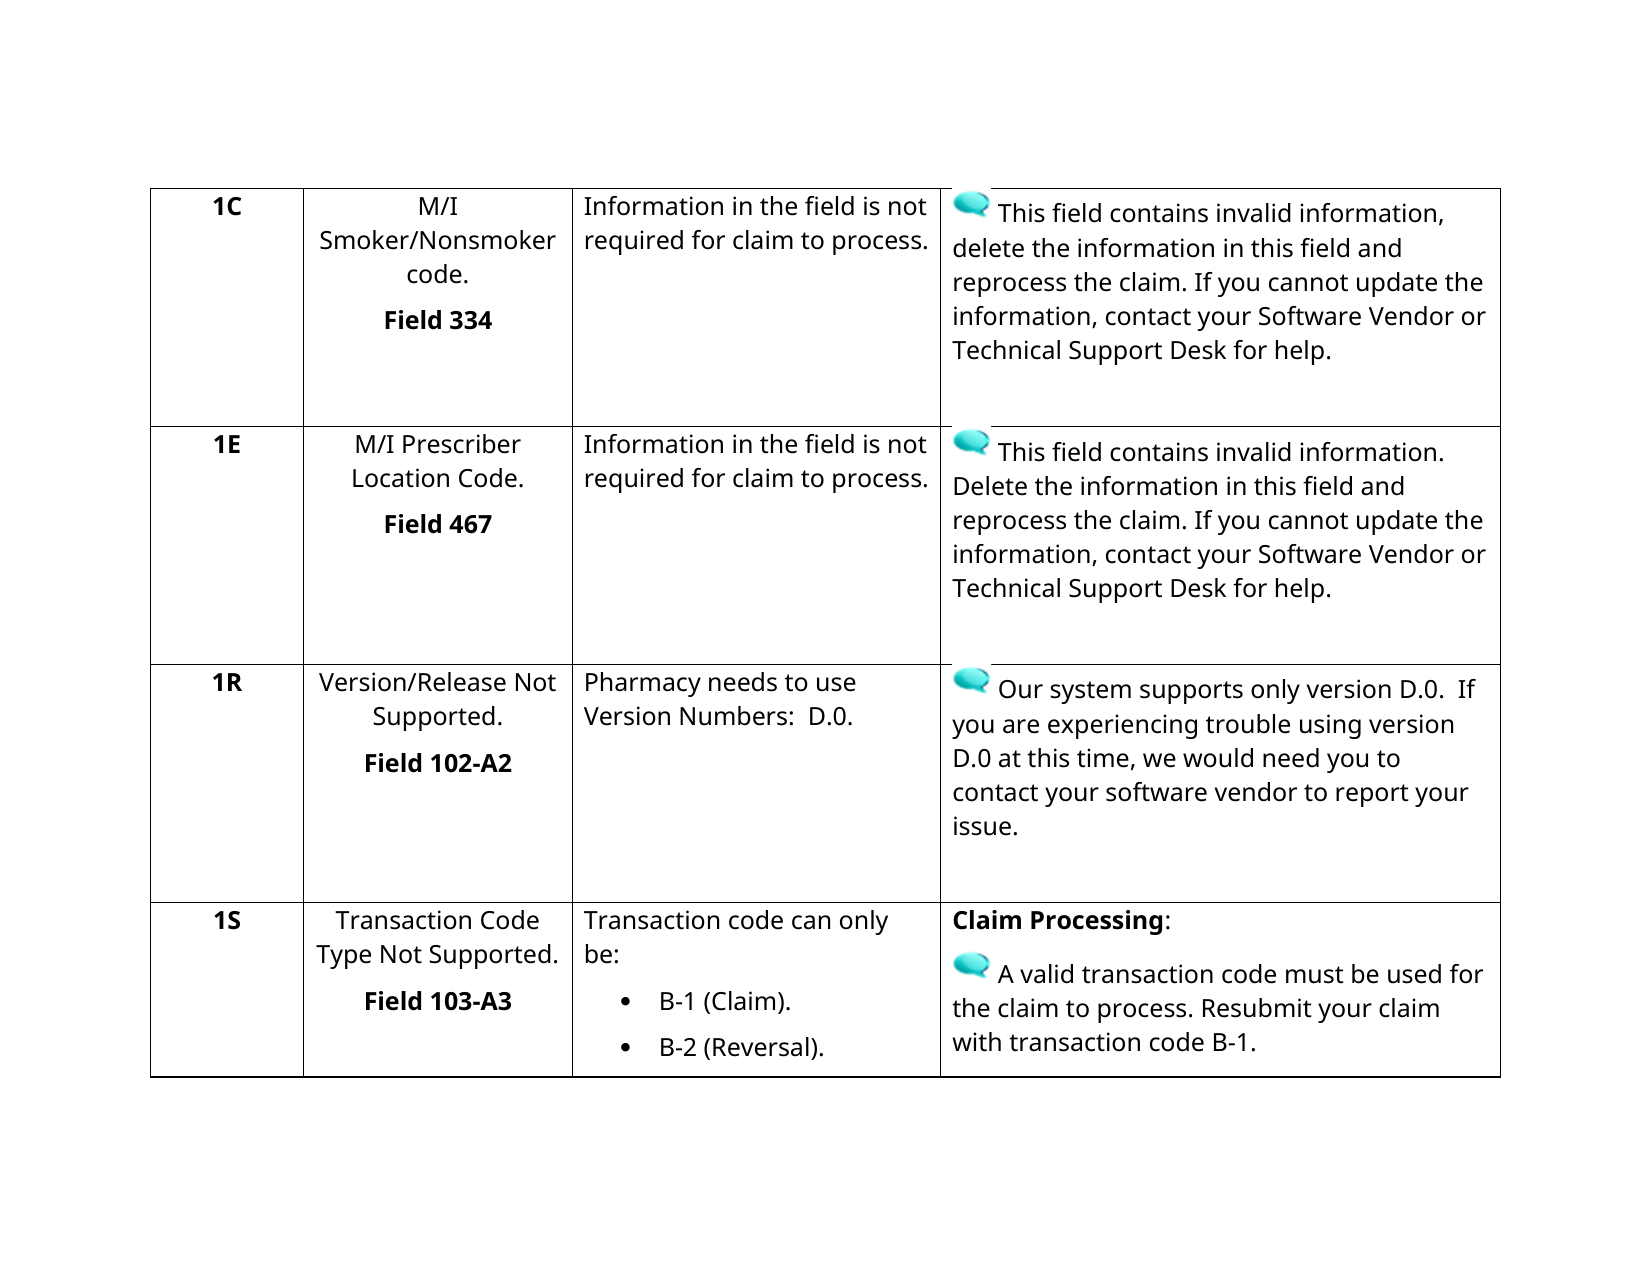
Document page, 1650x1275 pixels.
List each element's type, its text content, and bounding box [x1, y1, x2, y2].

table_cell 1R [151, 665, 303, 902]
picture [952, 188, 992, 223]
table_cell Pharmacy needs to use Version Numbers: D.0. [573, 665, 940, 902]
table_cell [304, 903, 572, 1076]
table_cell Version/Release Not Supported. Field 102-A2 [304, 665, 572, 902]
table_cell 1E [151, 427, 303, 663]
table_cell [573, 903, 940, 1076]
table_cell 1C [151, 189, 303, 426]
picture [952, 664, 992, 699]
table_cell M/I Prescriber Location Code. Field 467 [304, 427, 572, 663]
picture [952, 426, 992, 461]
table_cell 1S [151, 903, 303, 1076]
table_cell Information in the field is not required for claim to process. [573, 427, 940, 663]
table_cell Information in the field is not required for claim to process. [573, 189, 940, 426]
picture [952, 949, 992, 984]
table_cell Our system supports only version D.0. If you are experiencing trouble using version D.0 at this time, we would need you to contact your software vendor to report your issue. [941, 665, 1500, 902]
table_cell This field contains invalid information. Delete the information in this field and reprocess the claim. If you cannot update the information, contact your Software Vendor or Technical Support Desk for help. [941, 427, 1500, 663]
table_cell This field contains invalid information, delete the information in this field and reprocess the claim. If you cannot update the information, contact your Software Vendor or Technical Support Desk for help. [941, 189, 1500, 426]
table_cell M/I Smoker/Nonsmoker code. Field 334 [304, 189, 572, 426]
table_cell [941, 903, 1500, 1076]
